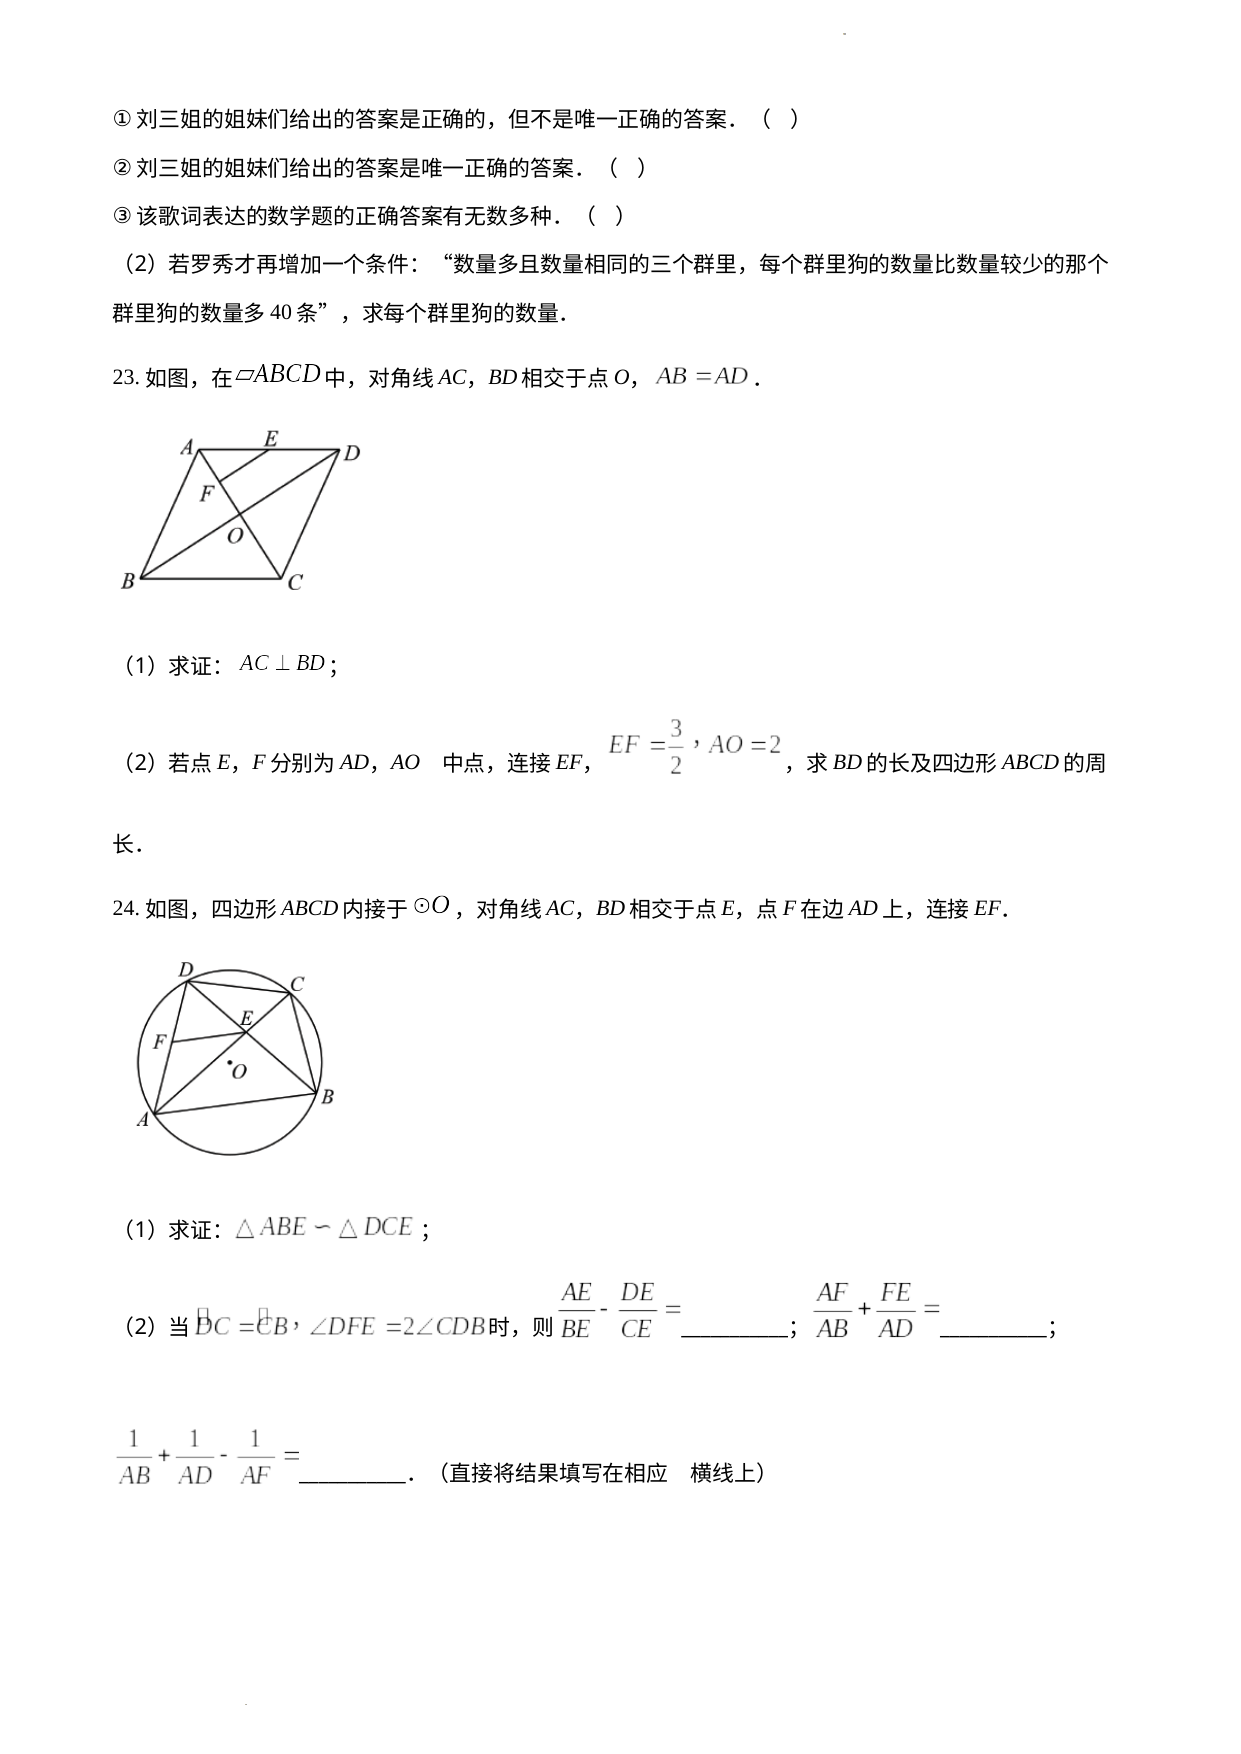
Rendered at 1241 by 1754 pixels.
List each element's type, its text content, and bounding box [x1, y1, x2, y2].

picture [112, 424, 369, 599]
text ②刘三姐的姐妹们给出的答案是唯一正确的答案．（ ） [112, 150, 1128, 183]
text （1）求证：； [112, 632, 1128, 697]
text ①刘三姐的姐妹们给出的答案是正确的，但不是唯一正确的答案．（ ） [112, 102, 1128, 134]
text （2）若罗秀才再增加一个条件：“数量多且数量相同的三个群里，每个群里狗的数量比数量较少的那个群里狗的数量多40条”，求每个群里狗的数量． [112, 247, 1128, 328]
text （2）若点E，F分别为AD，AO中点，连接EF，，求BD的长及四边形ABCD的周长． [112, 713, 1128, 859]
text ③该歌词表达的数学题的正确答案有无数多种．（ ） [112, 198, 1128, 231]
text （1）求证：； [112, 1196, 1128, 1261]
picture [112, 956, 349, 1161]
text （2）当时，则___________；___________；___________．（直接将结果填写在相应横线上） [112, 1277, 1128, 1521]
text 23. 如图，在中，对角线AC，BD相交于点O，． [112, 344, 1128, 409]
text 24. 如图，四边形ABCD内接于，对角线AC，BD相交于点E，点F在边AD上，连接EF． [112, 875, 1128, 940]
